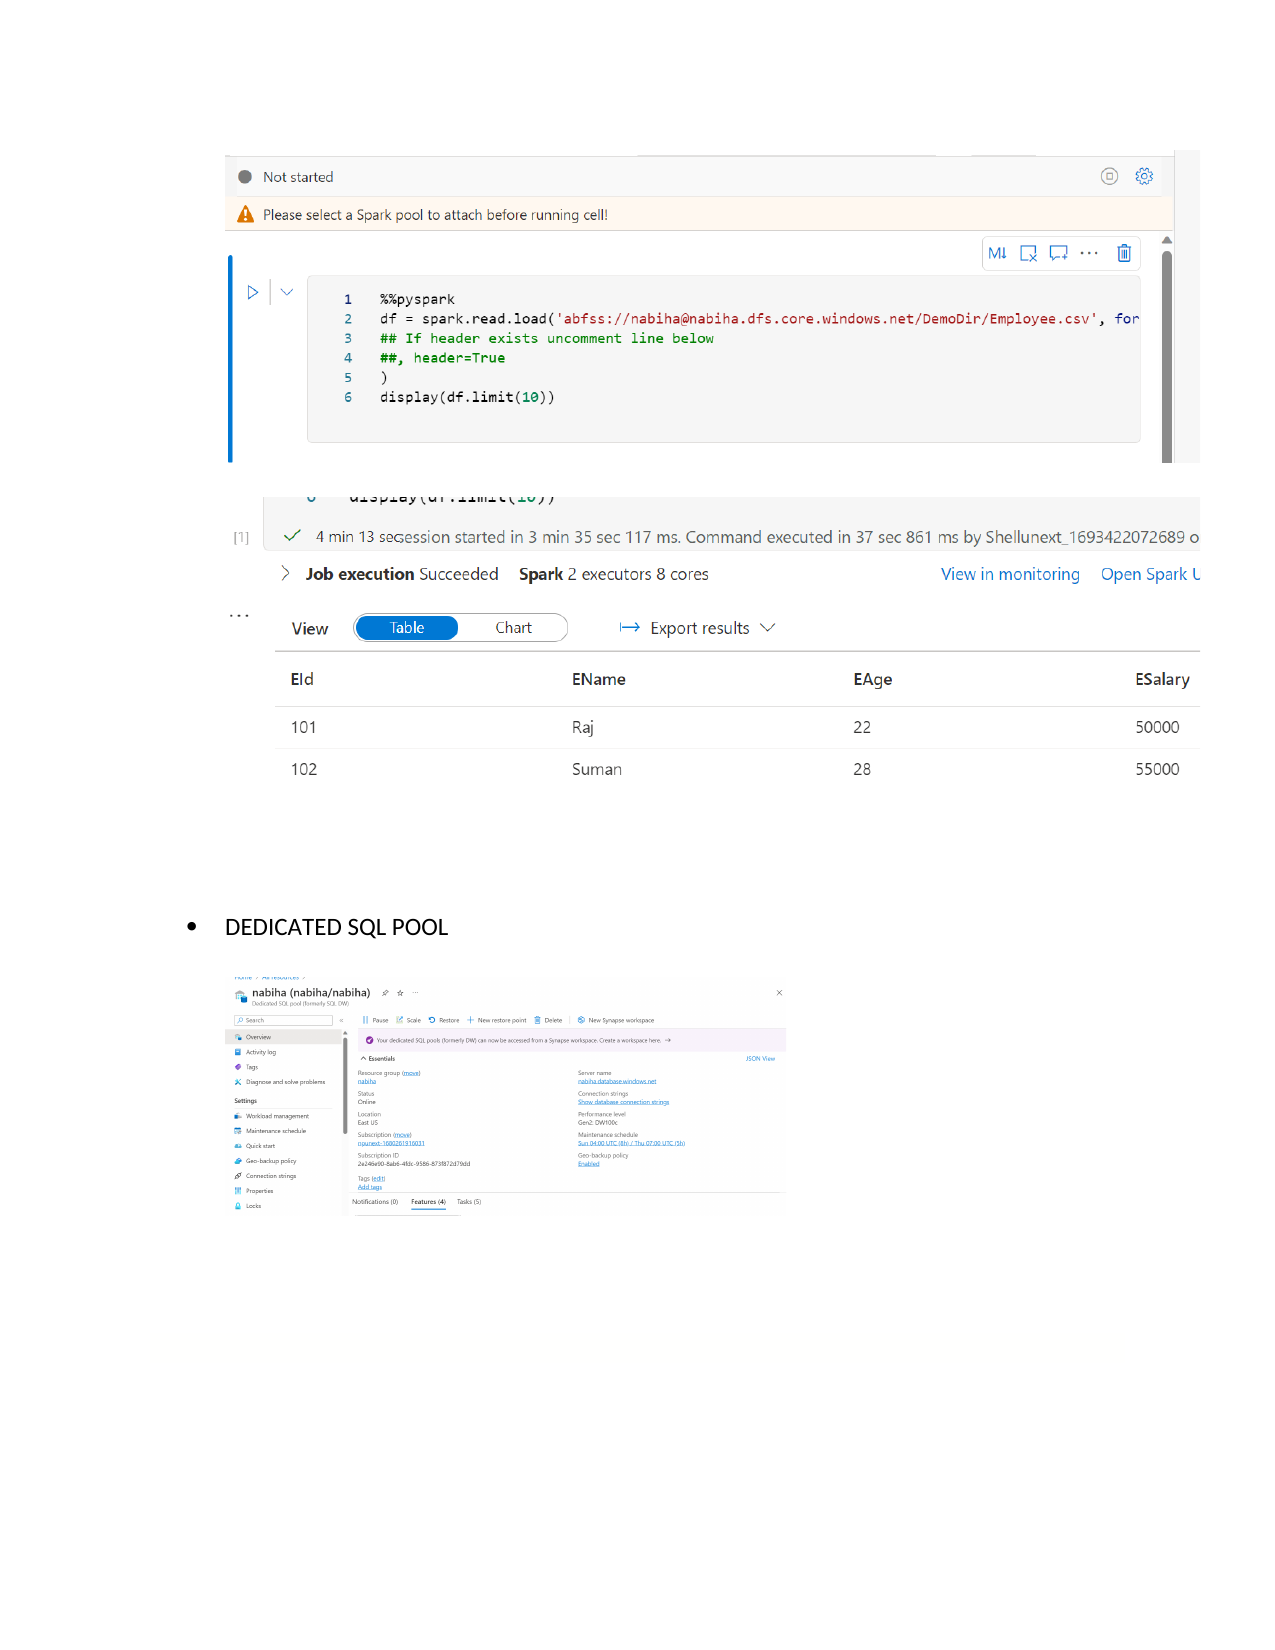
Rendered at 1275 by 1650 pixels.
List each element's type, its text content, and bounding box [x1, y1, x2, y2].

picture [225, 150, 1200, 463]
list DEDICATED SQL POOL [187, 911, 1125, 942]
picture [225, 977, 787, 1216]
picture [225, 497, 1200, 778]
